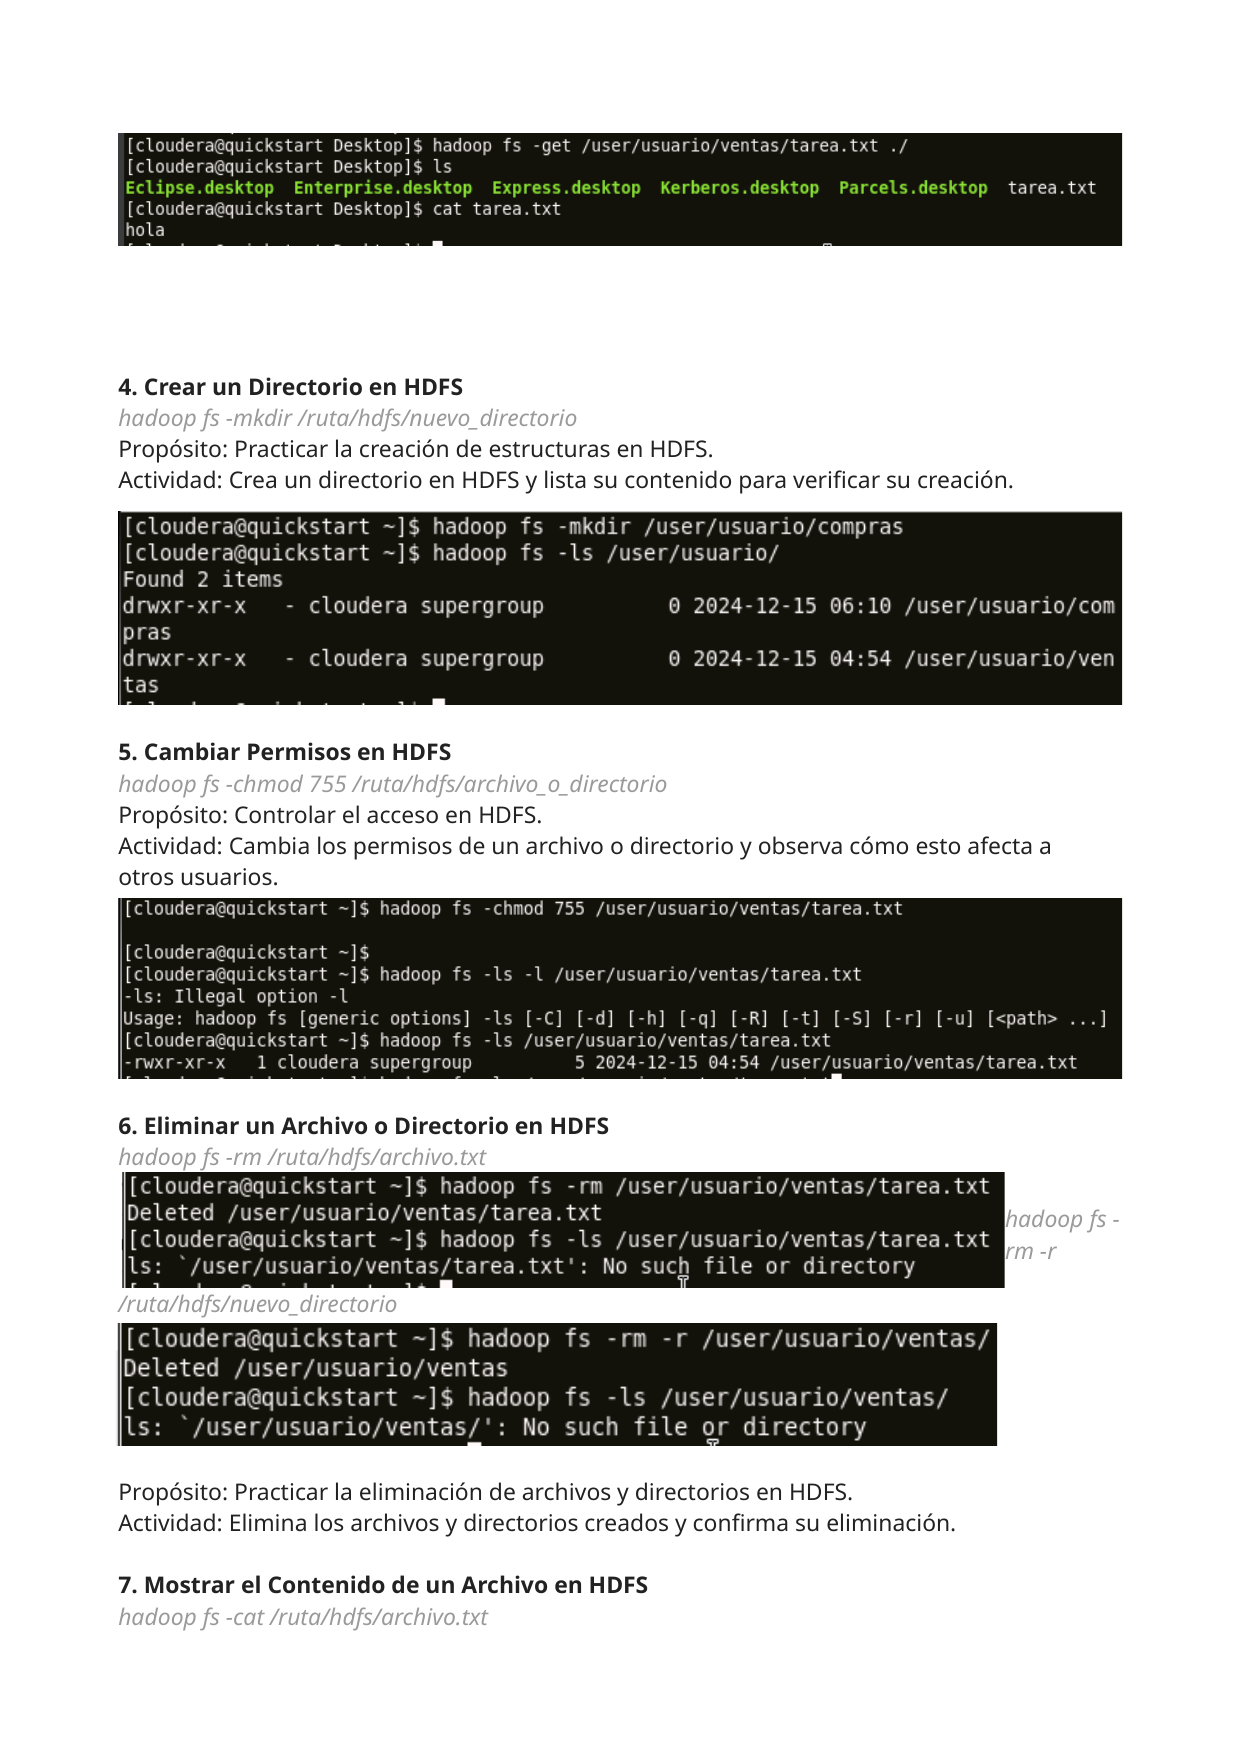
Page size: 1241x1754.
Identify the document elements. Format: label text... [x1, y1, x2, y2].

text 5. Cambiar Permisos en HDFS [118, 736, 1122, 767]
picture [118, 898, 1123, 1079]
text 4. Crear un Directorio en HDFS [118, 371, 1122, 402]
text Propósito: Practicar la creación de estructuras en HDFS. [118, 433, 1122, 464]
text 7. Mostrar el Contenido de un Archivo en HDFS [118, 1569, 1122, 1600]
text hadoop fs -rm -r /ruta/hdfs/nuevo_directorio [118, 1203, 1122, 1319]
text hadoop fs -mkdir /ruta/hdfs/nuevo_directorio [118, 402, 1122, 433]
picture [118, 511, 1123, 705]
text Actividad: Elimina los archivos y directorios creados y confirma su eliminación. [118, 1507, 1122, 1538]
picture [118, 133, 1123, 246]
picture [121, 1172, 1005, 1288]
text Actividad: Crea un directorio en HDFS y lista su contenido para verificar su creación. [118, 464, 1122, 496]
text Propósito: Practicar la eliminación de archivos y directorios en HDFS. [118, 1475, 1122, 1507]
text 6. Eliminar un Archivo o Directorio en HDFS [118, 1110, 1122, 1141]
picture [115, 1323, 998, 1446]
text hadoop fs -chmod 755 /ruta/hdfs/archivo_o_directorio [118, 767, 1122, 799]
text hadoop fs -rm /ruta/hdfs/archivo.txt [118, 1141, 1122, 1172]
text otros usuarios. [118, 861, 1122, 892]
text hadoop fs -cat /ruta/hdfs/archivo.txt [118, 1600, 1122, 1632]
text Propósito: Controlar el acceso en HDFS. [118, 799, 1122, 830]
text Actividad: Cambia los permisos de un archivo o directorio y observa cómo esto afecta a [118, 830, 1122, 861]
